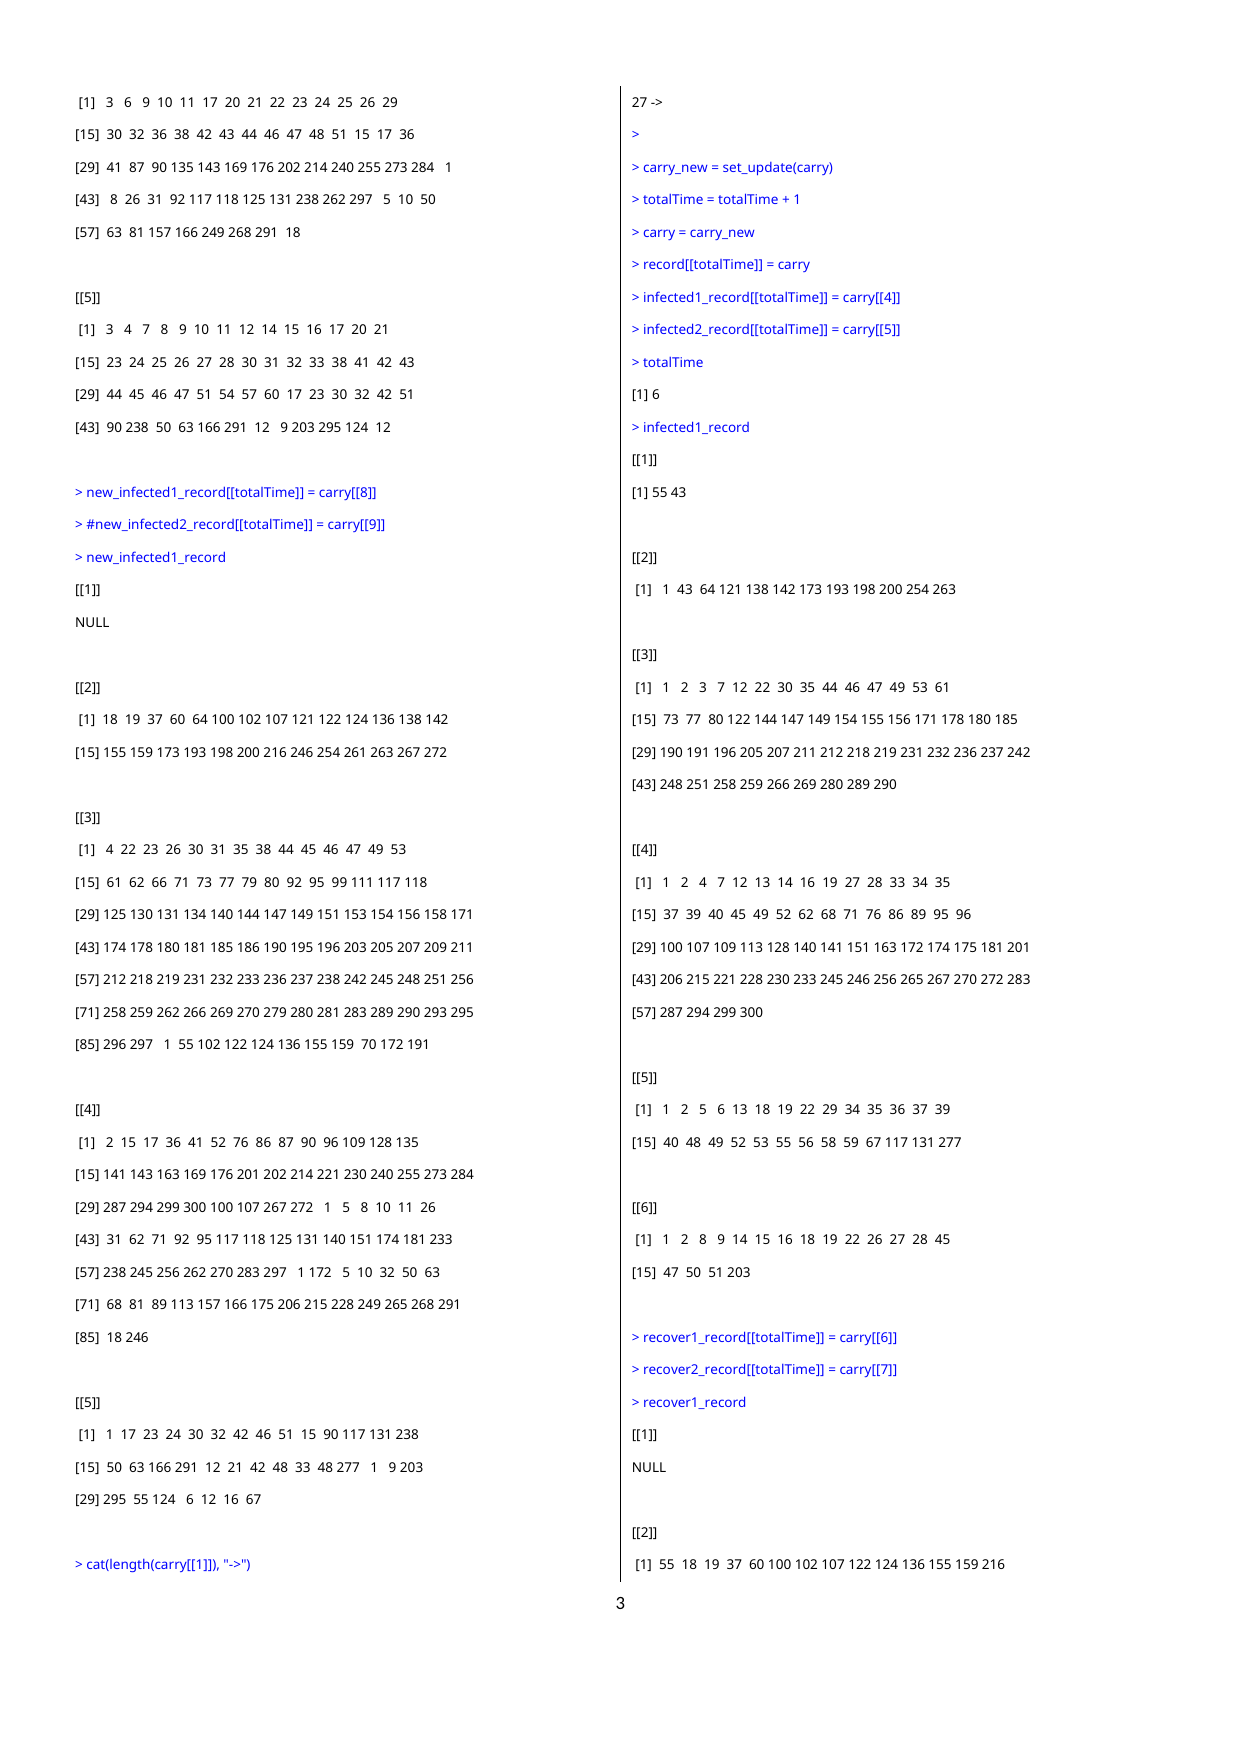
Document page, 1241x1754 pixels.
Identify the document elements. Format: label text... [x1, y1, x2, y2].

text > infected1_record [632, 411, 1165, 443]
text > infected2_record[[totalTime]] = carry[[5]] [632, 313, 1165, 346]
text [[4]] [75, 1093, 609, 1126]
text [43] 174 178 180 181 185 186 190 195 196 203 205 207 209 211 [75, 931, 609, 963]
text [15] 30 32 36 38 42 43 44 46 47 48 51 15 17 36 [75, 118, 609, 151]
text [1] 4 22 23 26 30 31 35 38 44 45 46 47 49 53 [75, 833, 609, 866]
text > recover1_record [632, 1386, 1165, 1418]
text [1] 55 43 [632, 476, 1165, 508]
text [[6]] [632, 1191, 1165, 1223]
text [15] 141 143 163 169 176 201 202 214 221 230 240 255 273 284 [75, 1158, 609, 1191]
text [1] 1 2 5 6 13 18 19 22 29 34 35 36 37 39 [632, 1093, 1165, 1126]
text [1] 1 17 23 24 30 32 42 46 51 15 90 117 131 238 [75, 1418, 609, 1451]
text [1] 6 [632, 378, 1165, 411]
text [15] 47 50 51 203 [632, 1256, 1165, 1288]
text [1] 3 6 9 10 11 17 20 21 22 23 24 25 26 29 [75, 86, 609, 118]
text [15] 40 48 49 52 53 55 56 58 59 67 117 131 277 [632, 1126, 1165, 1158]
text [71] 68 81 89 113 157 166 175 206 215 228 249 265 268 291 [75, 1288, 609, 1321]
text [29] 100 107 109 113 128 140 141 151 163 172 174 175 181 201 [632, 931, 1165, 963]
text > new_infected1_record[[totalTime]] = carry[[8]] [75, 476, 609, 508]
text > infected1_record[[totalTime]] = carry[[4]] [632, 281, 1165, 313]
text [[5]] [75, 281, 609, 313]
text [[2]] [75, 671, 609, 703]
text [85] 296 297 1 55 102 122 124 136 155 159 70 172 191 [75, 1028, 609, 1061]
text [[5]] [632, 1061, 1165, 1093]
text [29] 295 55 124 6 12 16 67 [75, 1483, 609, 1516]
text [43] 90 238 50 63 166 291 12 9 203 295 124 12 [75, 411, 609, 443]
text > carry_new = set_update(carry) [632, 151, 1165, 183]
text [1] 55 18 19 37 60 100 102 107 122 124 136 155 159 216 [632, 1548, 1165, 1581]
text [15] 37 39 40 45 49 52 62 68 71 76 86 89 95 96 [632, 898, 1165, 931]
text [29] 125 130 131 134 140 144 147 149 151 153 154 156 158 171 [75, 898, 609, 931]
text [[1]] [632, 1418, 1165, 1451]
text > #new_infected2_record[[totalTime]] = carry[[9]] [75, 508, 609, 541]
text [15] 50 63 166 291 12 21 42 48 33 48 277 1 9 203 [75, 1451, 609, 1483]
text [[3]] [632, 638, 1165, 671]
text [[2]] [632, 541, 1165, 573]
text [1] 3 4 7 8 9 10 11 12 14 15 16 17 20 21 [75, 313, 609, 346]
text [15] 23 24 25 26 27 28 30 31 32 33 38 41 42 43 [75, 346, 609, 378]
text [1] 1 2 4 7 12 13 14 16 19 27 28 33 34 35 [632, 866, 1165, 898]
text > totalTime [632, 346, 1165, 378]
text NULL [632, 1451, 1165, 1483]
text > recover2_record[[totalTime]] = carry[[7]] [632, 1353, 1165, 1386]
text [1] 1 2 3 7 12 22 30 35 44 46 47 49 53 61 [632, 671, 1165, 703]
text [57] 287 294 299 300 [632, 996, 1165, 1028]
text [43] 31 62 71 92 95 117 118 125 131 140 151 174 181 233 [75, 1223, 609, 1256]
text NULL [75, 606, 609, 638]
text [57] 63 81 157 166 249 268 291 18 [75, 216, 609, 248]
text [[5]] [75, 1386, 609, 1418]
text [1] 18 19 37 60 64 100 102 107 121 122 124 136 138 142 [75, 703, 609, 736]
text [[1]] [632, 443, 1165, 476]
text [29] 44 45 46 47 51 54 57 60 17 23 30 32 42 51 [75, 378, 609, 411]
text > totalTime = totalTime + 1 [632, 183, 1165, 216]
text > carry = carry_new [632, 216, 1165, 248]
text [29] 41 87 90 135 143 169 176 202 214 240 255 273 284 1 [75, 151, 609, 183]
text 27 -> [632, 86, 1165, 118]
text [1] 1 2 8 9 14 15 16 18 19 22 26 27 28 45 [632, 1223, 1165, 1256]
text [[3]] [75, 801, 609, 833]
text [29] 287 294 299 300 100 107 267 272 1 5 8 10 11 26 [75, 1191, 609, 1223]
text [[2]] [632, 1516, 1165, 1548]
text [43] 206 215 221 228 230 233 245 246 256 265 267 270 272 283 [632, 963, 1165, 996]
text [43] 248 251 258 259 266 269 280 289 290 [632, 768, 1165, 801]
text [[1]] [75, 573, 609, 606]
text [29] 190 191 196 205 207 211 212 218 219 231 232 236 237 242 [632, 736, 1165, 768]
text > record[[totalTime]] = carry [632, 248, 1165, 281]
text [15] 155 159 173 193 198 200 216 246 254 261 263 267 272 [75, 736, 609, 768]
text [71] 258 259 262 266 269 270 279 280 281 283 289 290 293 295 [75, 996, 609, 1028]
text > recover1_record[[totalTime]] = carry[[6]] [632, 1321, 1165, 1353]
text [85] 18 246 [75, 1321, 609, 1353]
text [57] 212 218 219 231 232 233 236 237 238 242 245 248 251 256 [75, 963, 609, 996]
text > cat(length(carry[[1]]), "->") [75, 1548, 609, 1581]
text [43] 8 26 31 92 117 118 125 131 238 262 297 5 10 50 [75, 183, 609, 216]
text [15] 61 62 66 71 73 77 79 80 92 95 99 111 117 118 [75, 866, 609, 898]
text [[4]] [632, 833, 1165, 866]
text [1] 2 15 17 36 41 52 76 86 87 90 96 109 128 135 [75, 1126, 609, 1158]
text [15] 73 77 80 122 144 147 149 154 155 156 171 178 180 185 [632, 703, 1165, 736]
text > new_infected1_record [75, 541, 609, 573]
text [57] 238 245 256 262 270 283 297 1 172 5 10 32 50 63 [75, 1256, 609, 1288]
text [1] 1 43 64 121 138 142 173 193 198 200 254 263 [632, 573, 1165, 606]
text > [632, 118, 1165, 151]
